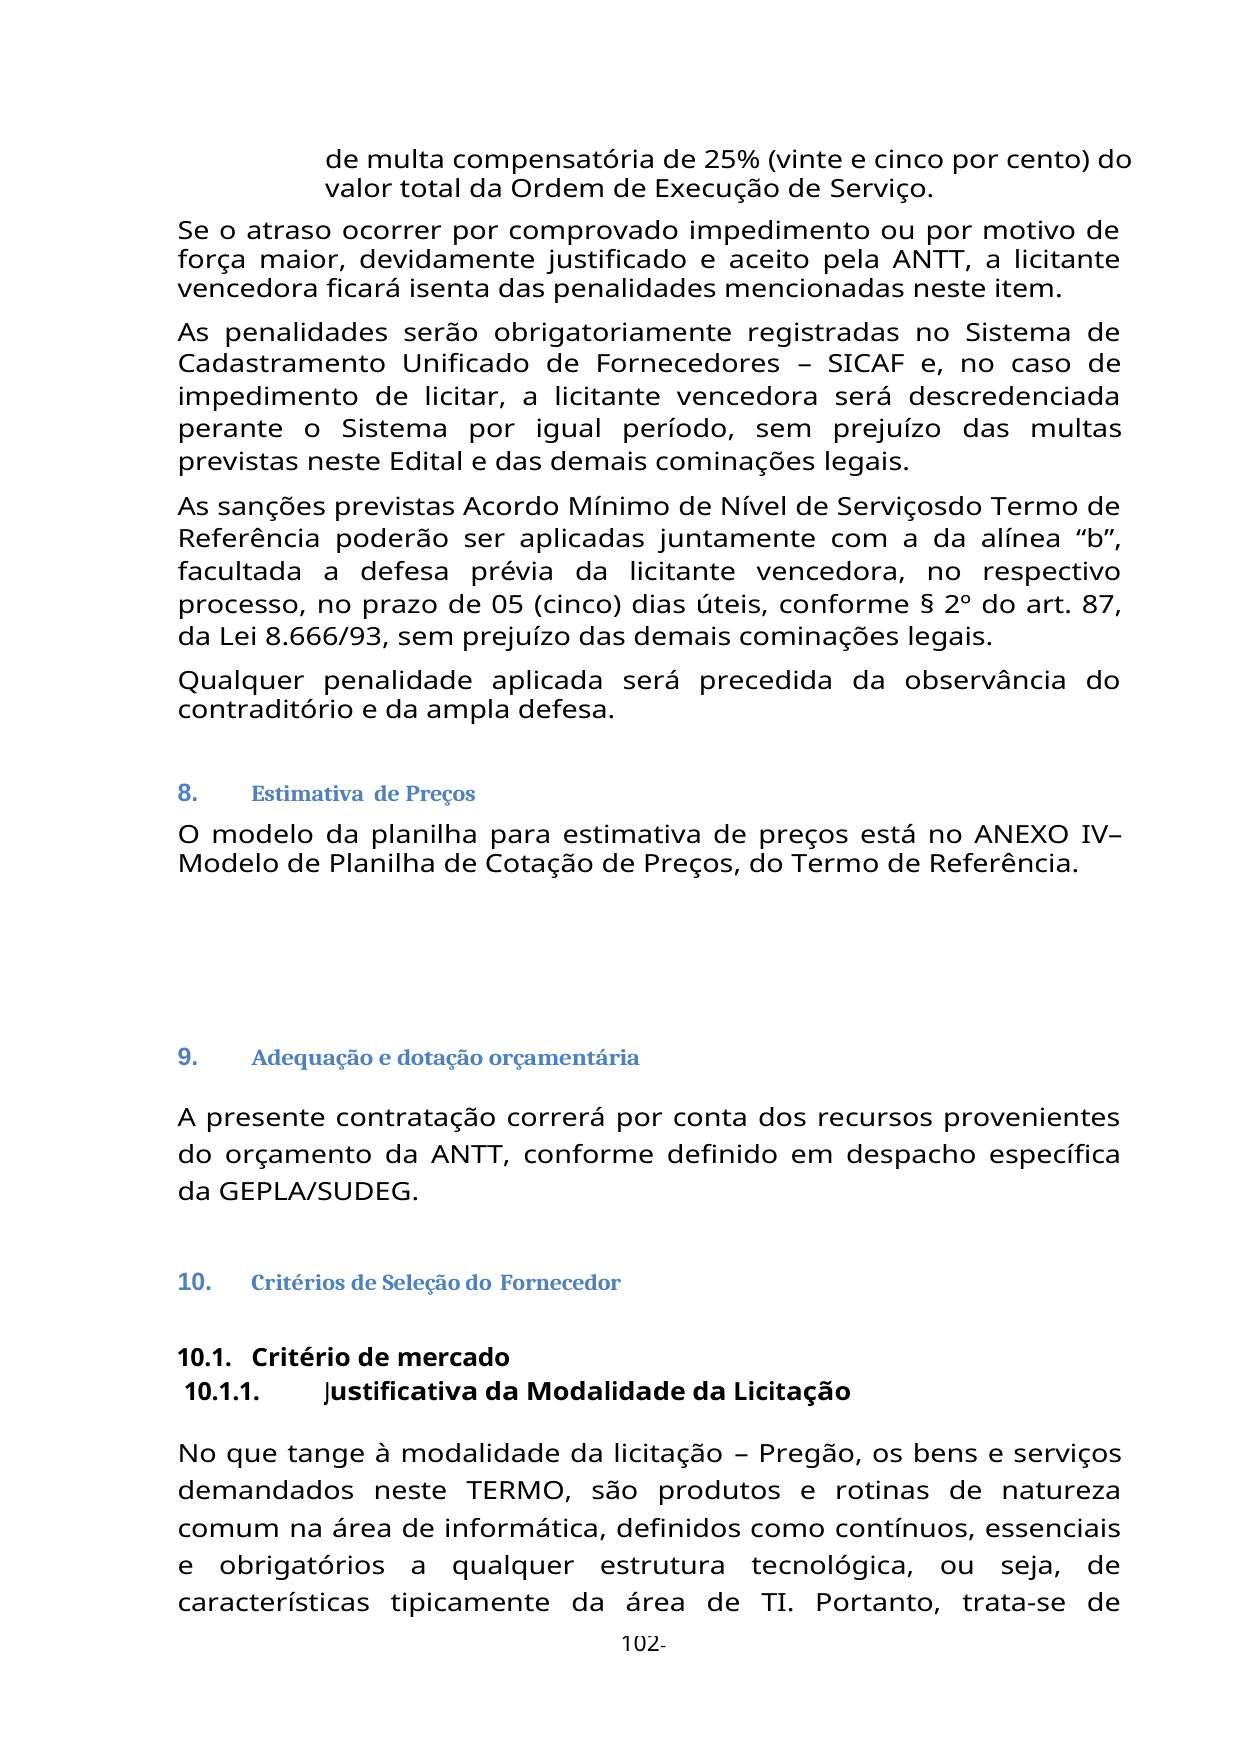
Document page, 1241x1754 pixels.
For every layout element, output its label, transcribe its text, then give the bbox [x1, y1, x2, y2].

list Critério de mercado [176, 1340, 1134, 1374]
subtitle Critérios de Seleção do Fornecedor [177, 1267, 1134, 1296]
text Qualquer penalidade aplicada será precedida da observância do contraditório e da ampla defesa. [177, 666, 1122, 724]
text As penalidades serão obrigatoriamente registradas no Sistema de Cadastramento Unificado de Fornecedores – SICAF e, no caso de impedimento de licitar, a licitante vencedora será descredenciada perante o Sistema por igual período, sem prejuízo das multas previstas neste Edital e das demais cominações legais. [177, 315, 1122, 477]
list Justificativa da Modalidade da Licitação [184, 1374, 1134, 1408]
text A presente contratação correrá por conta dos recursos provenientes do orçamento da ANTT, conforme definido em despacho específica da GEPLA/SUDEG. [177, 1099, 1122, 1208]
subtitle Estimativa de Preços [177, 778, 1134, 807]
text Se o atraso ocorrer por comprovado impedimento ou por motivo de força maior, devidamente justificado e aceito pela ANTT, a licitante vencedora ficará isenta das penalidades mencionadas neste item. [177, 217, 1122, 303]
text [177, 1435, 1123, 1619]
text O modelo da planilha para estimativa de preços está no ANEXO IV– Modelo de Planilha de Cotação de Preços, do Termo de Referência. [177, 820, 1123, 878]
text de multa compensatória de 25% (vinte e cinco por cento) do valor total da Ordem de Execução de Serviço. [325, 146, 1134, 204]
subtitle Adequação e dotação orçamentária [177, 1042, 1134, 1072]
text As sanções previstas Acordo Mínimo de Nível de Serviçosdo Termo de Referência poderão ser aplicadas juntamente com a da alínea “b”, facultada a defesa prévia da licitante vencedora, no respectivo processo, no prazo de 05 (cinco) dias úteis, conforme § 2º do art. 87, da Lei 8.666/93, sem prejuízo das demais cominações legais. [177, 490, 1122, 653]
